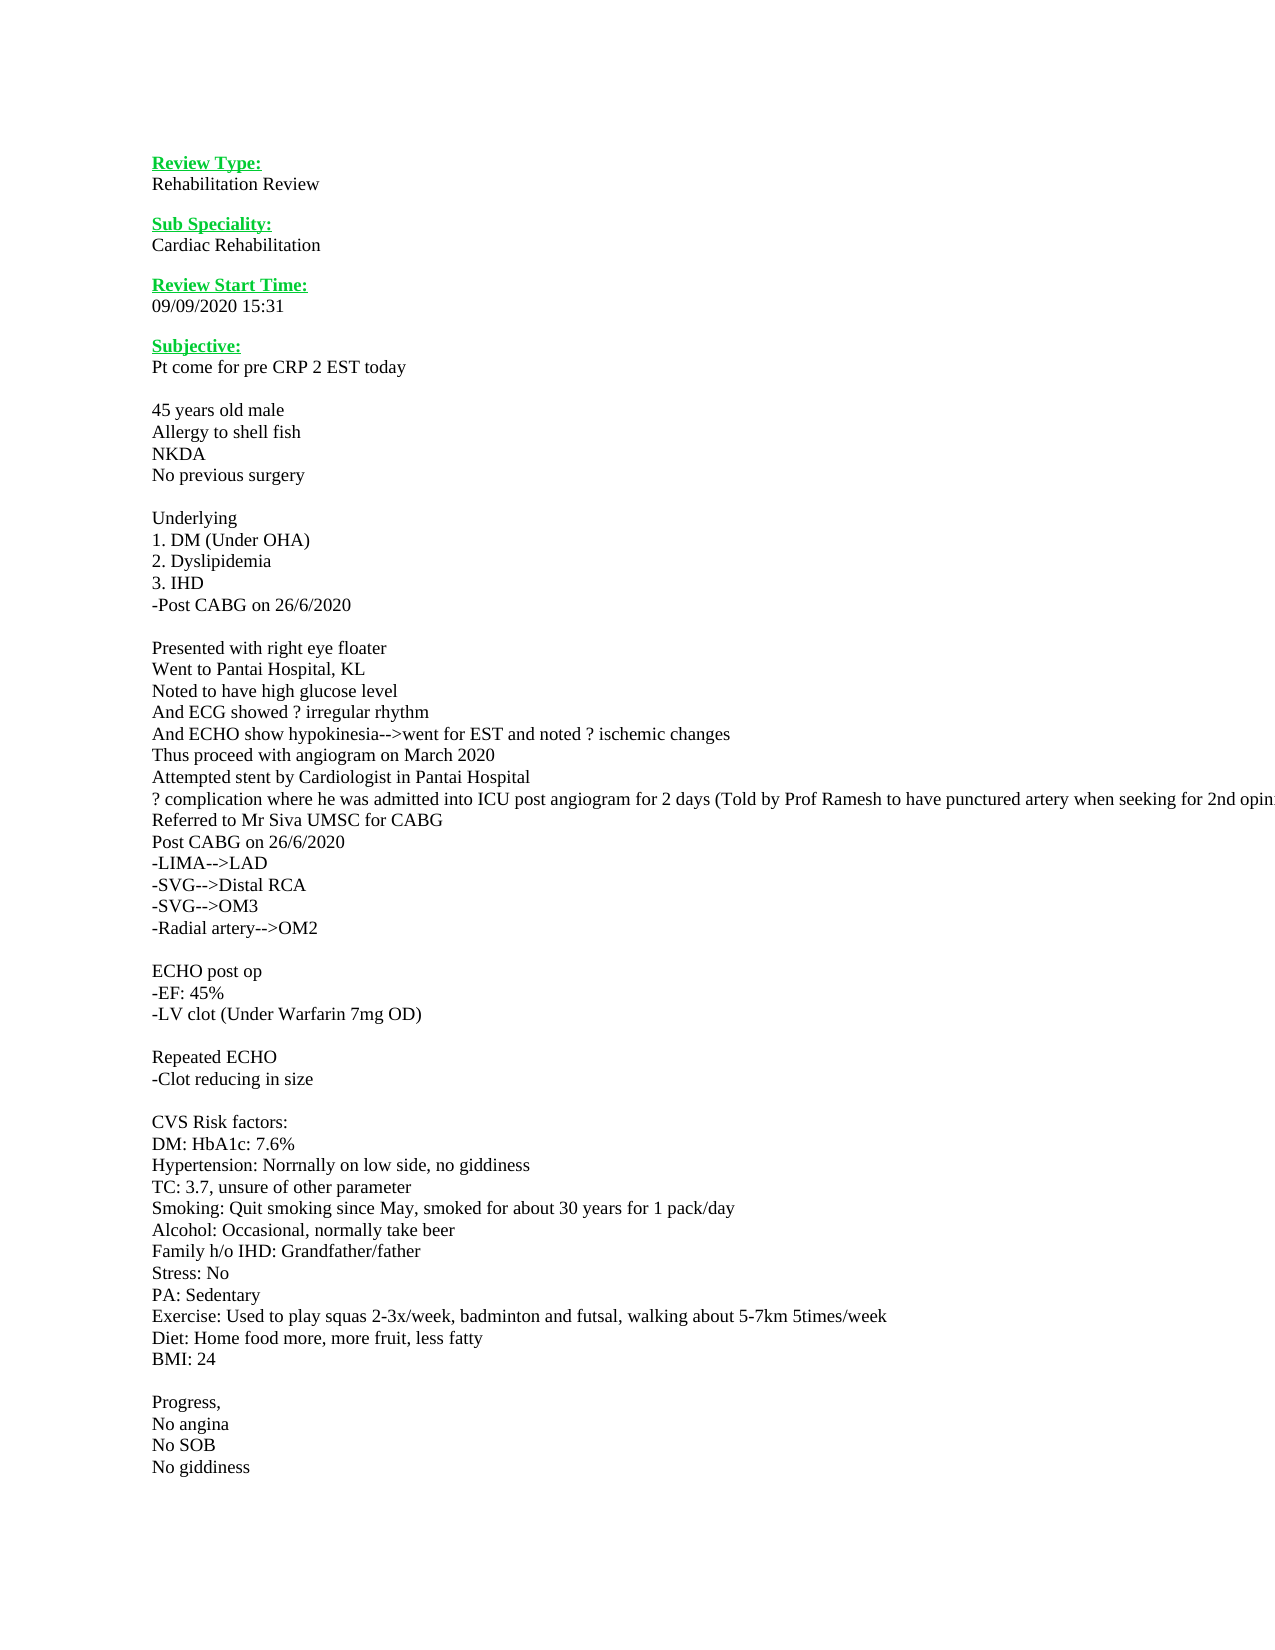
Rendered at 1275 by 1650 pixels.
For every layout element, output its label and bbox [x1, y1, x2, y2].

table_header [150, 150, 1275, 1479]
